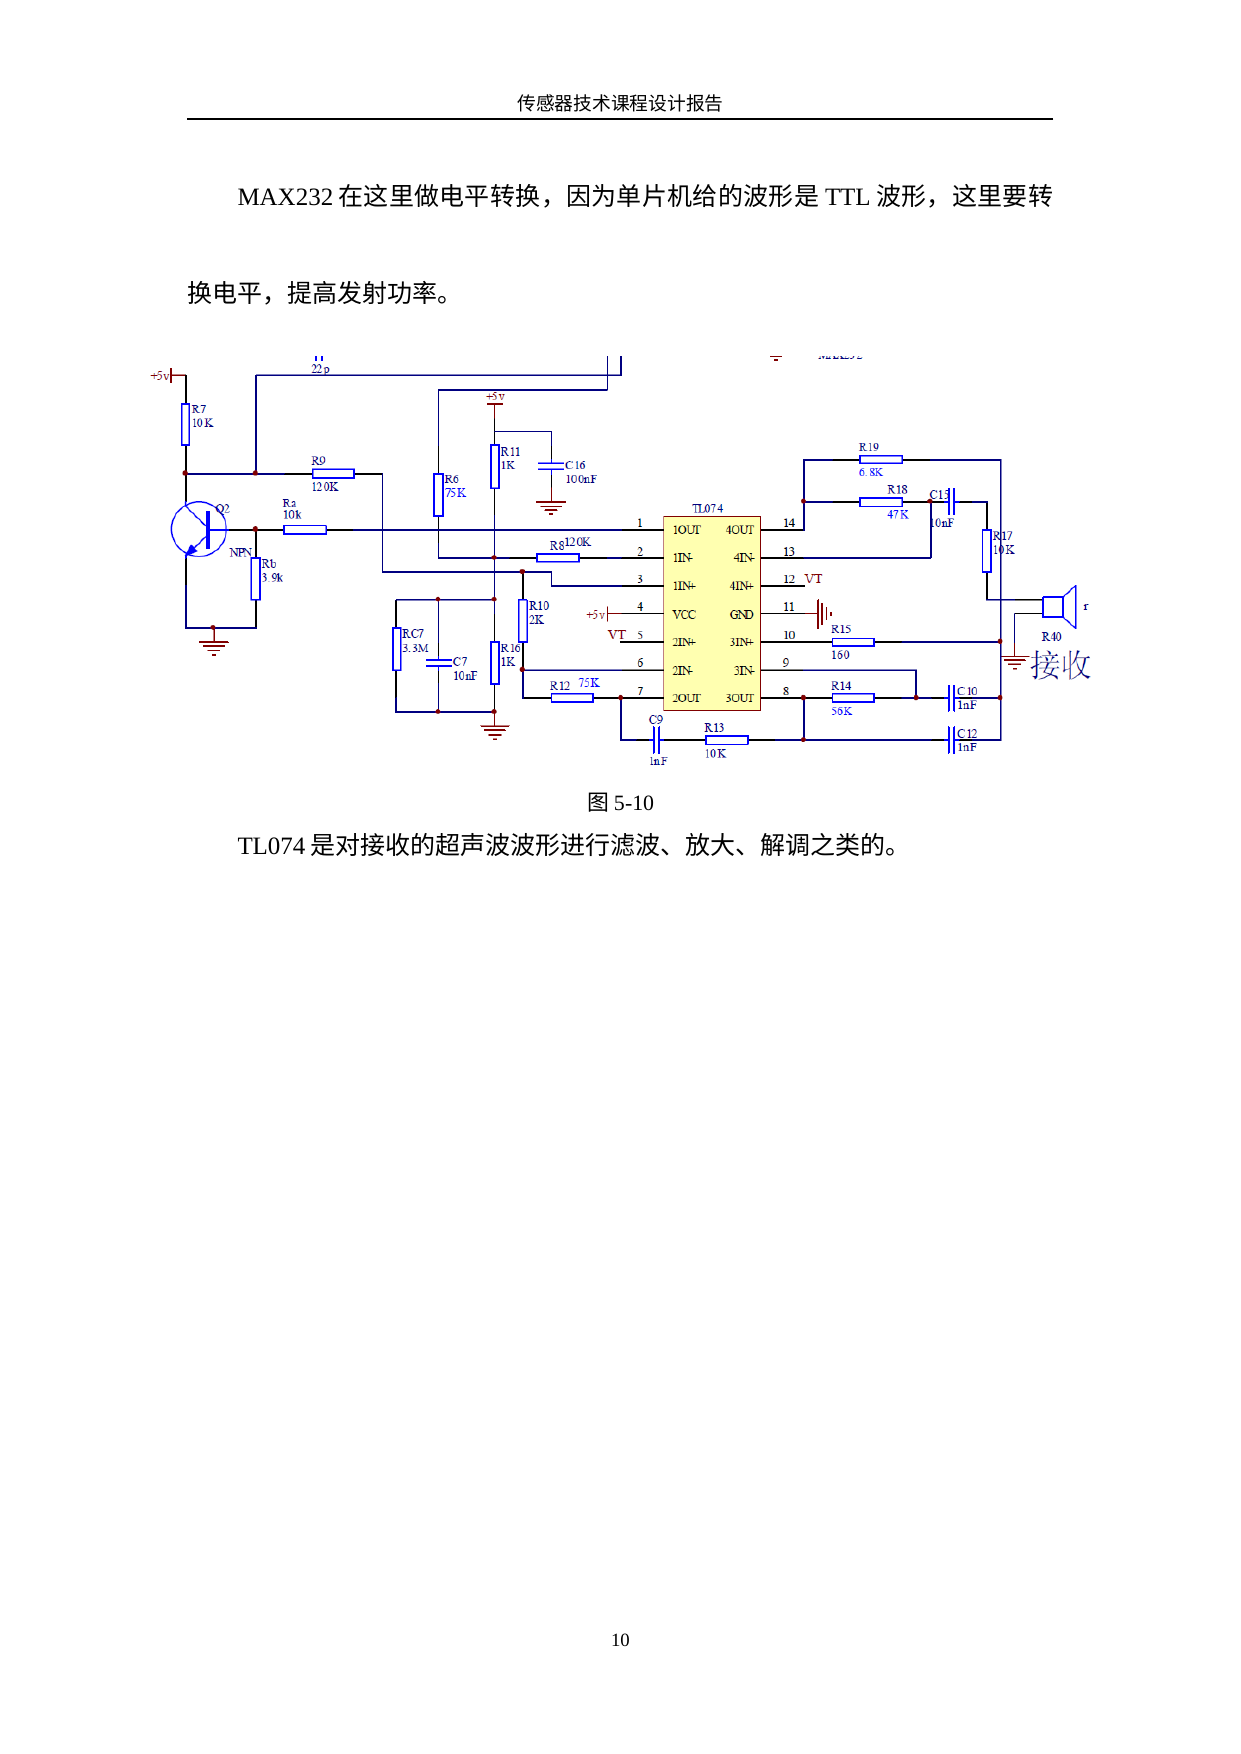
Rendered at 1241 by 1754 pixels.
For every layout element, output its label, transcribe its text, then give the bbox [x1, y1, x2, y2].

text TL074是对接收的超声波波形进行滤波、放大、解调之类的。 [187, 817, 1053, 876]
picture [132, 356, 1108, 776]
text MAX232在这里做电平转换，因为单片机给的波形是TTL波形，这里要转换电平，提高发射功率。 [187, 162, 1053, 324]
